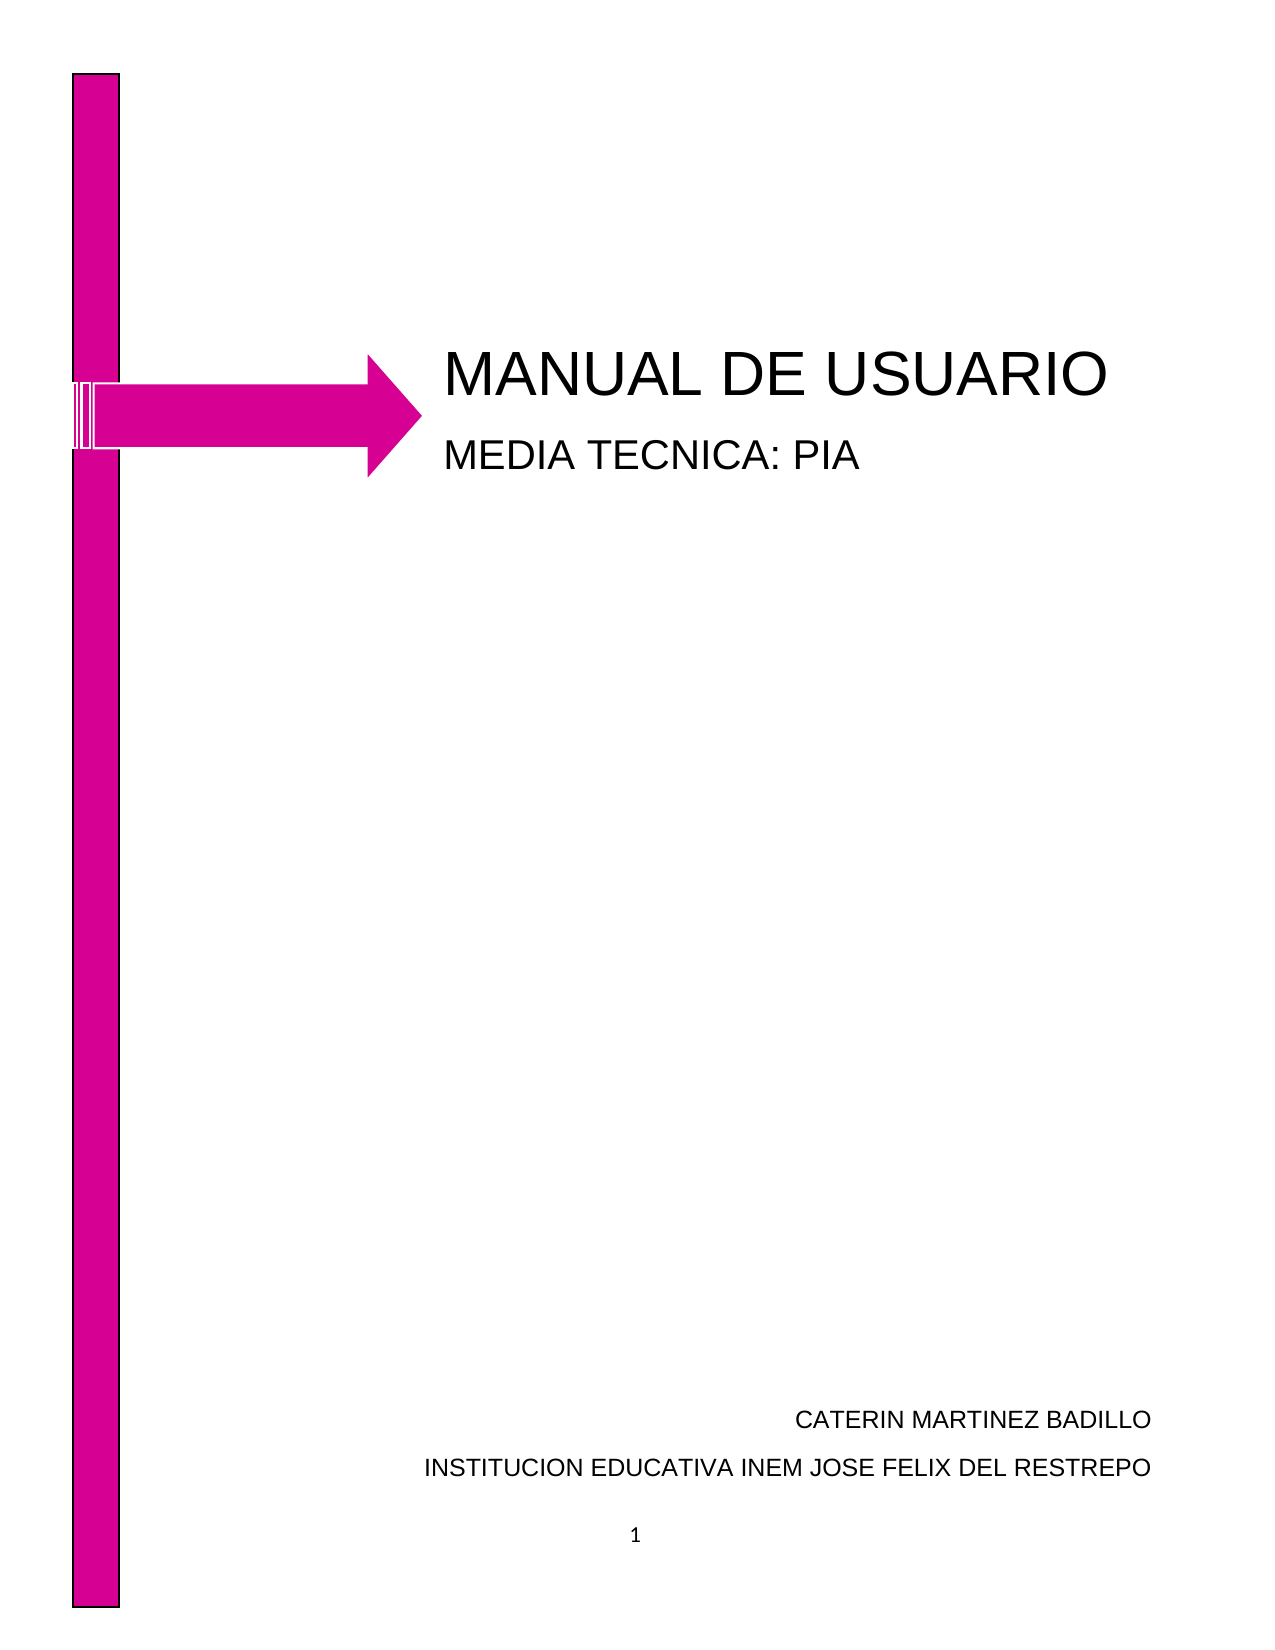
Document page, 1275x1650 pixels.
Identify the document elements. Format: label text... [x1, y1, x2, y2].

text CATERIN MARTINEZ BADILLO [120, 1405, 1152, 1434]
text MEDIA TECNICA: PIA [443, 431, 1152, 478]
text MANUAL DE USUARIO [443, 336, 1152, 408]
text INSTITUCION EDUCATIVA INEM JOSE FELIX DEL RESTREPO [120, 1453, 1152, 1482]
